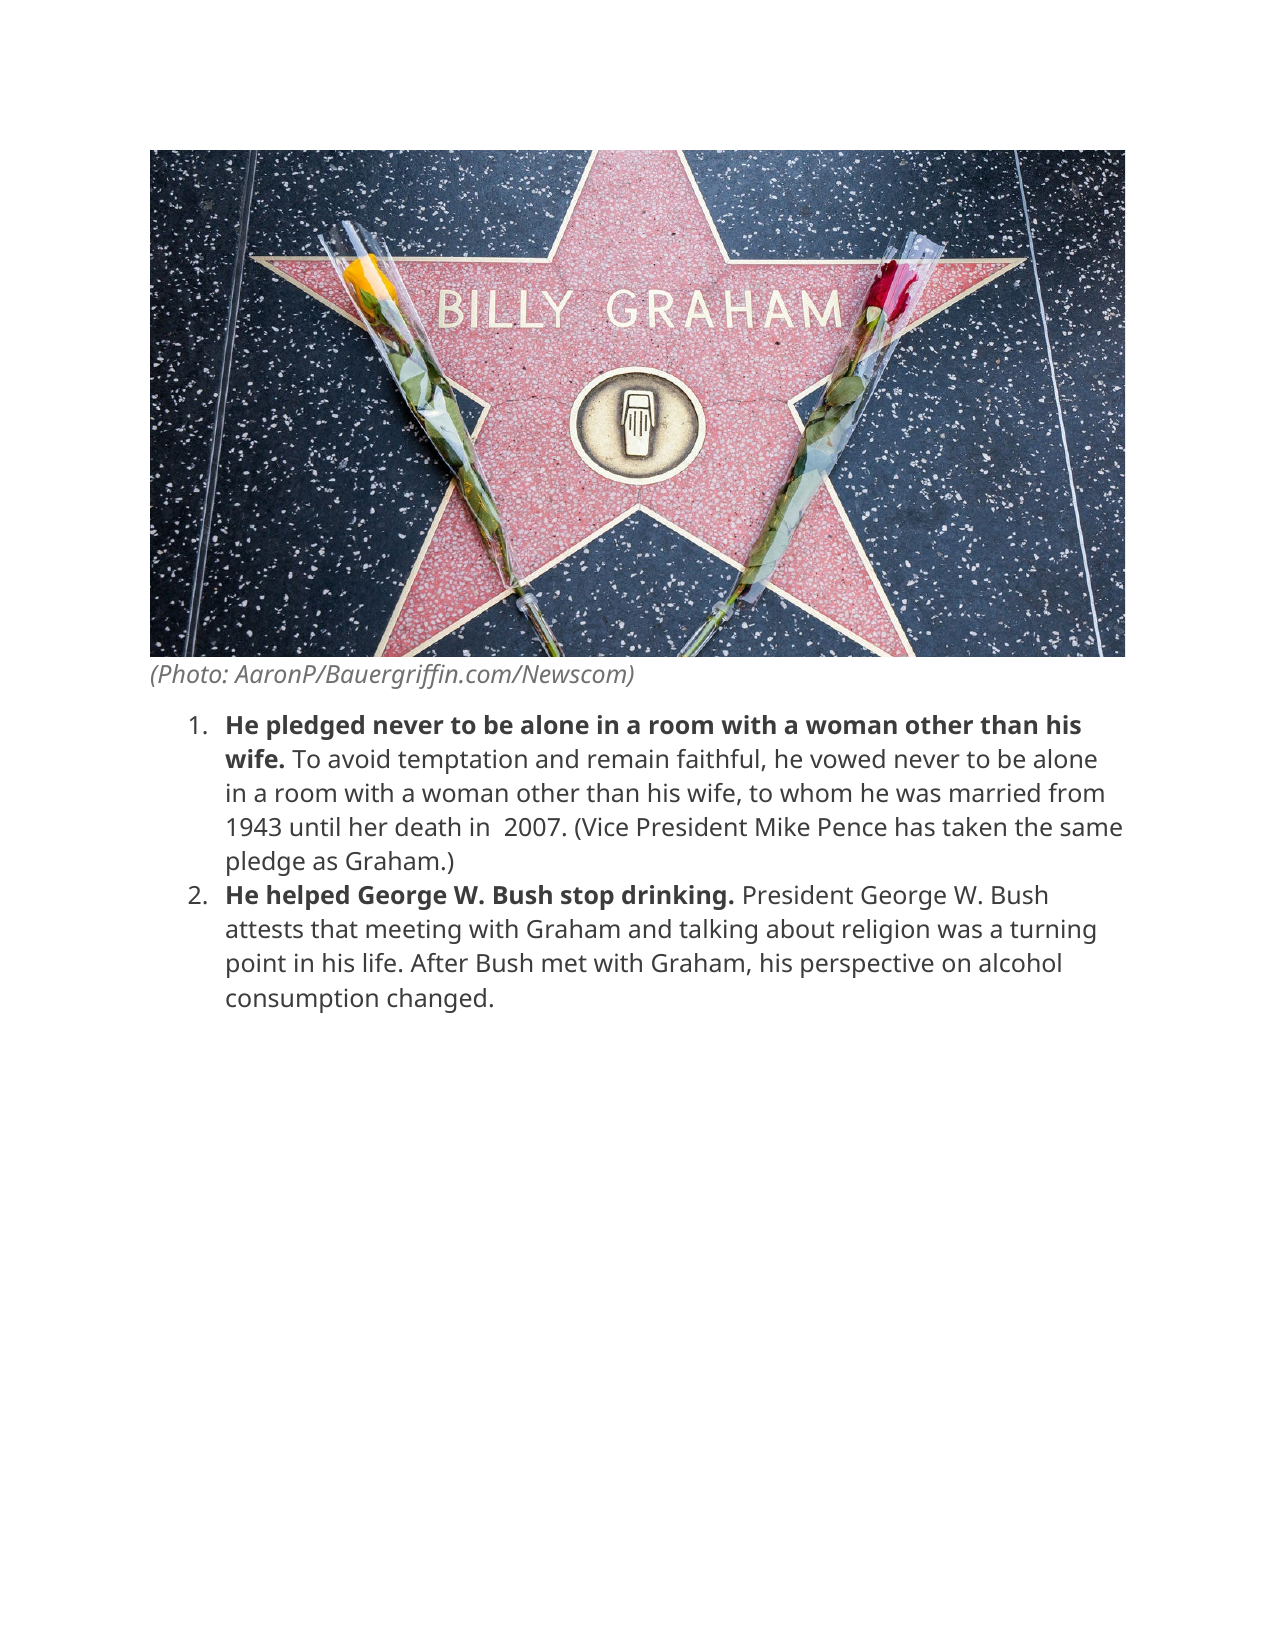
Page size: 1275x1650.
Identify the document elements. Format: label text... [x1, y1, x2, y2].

picture [150, 150, 1125, 657]
text (Photo: AaronP/Bauergriffin.com/Newscom) [150, 657, 1125, 691]
list He pledged never to be alone in a room with a woman other than his wife. To avoid temptation and remain faithful, he vowed never to be alone in a room with a woman other than his wife, to whom he was married from 1943 until her death in 2007. (Vice President Mike Pence has taken the same pledge as Graham.) [187, 708, 1125, 878]
list He helped George W. Bush stop drinking. President George W. Bush attests that meeting with Graham and talking about religion was a turning point in his life. After Bush met with Graham, his perspective on alcohol consumption changed. [187, 878, 1125, 1014]
